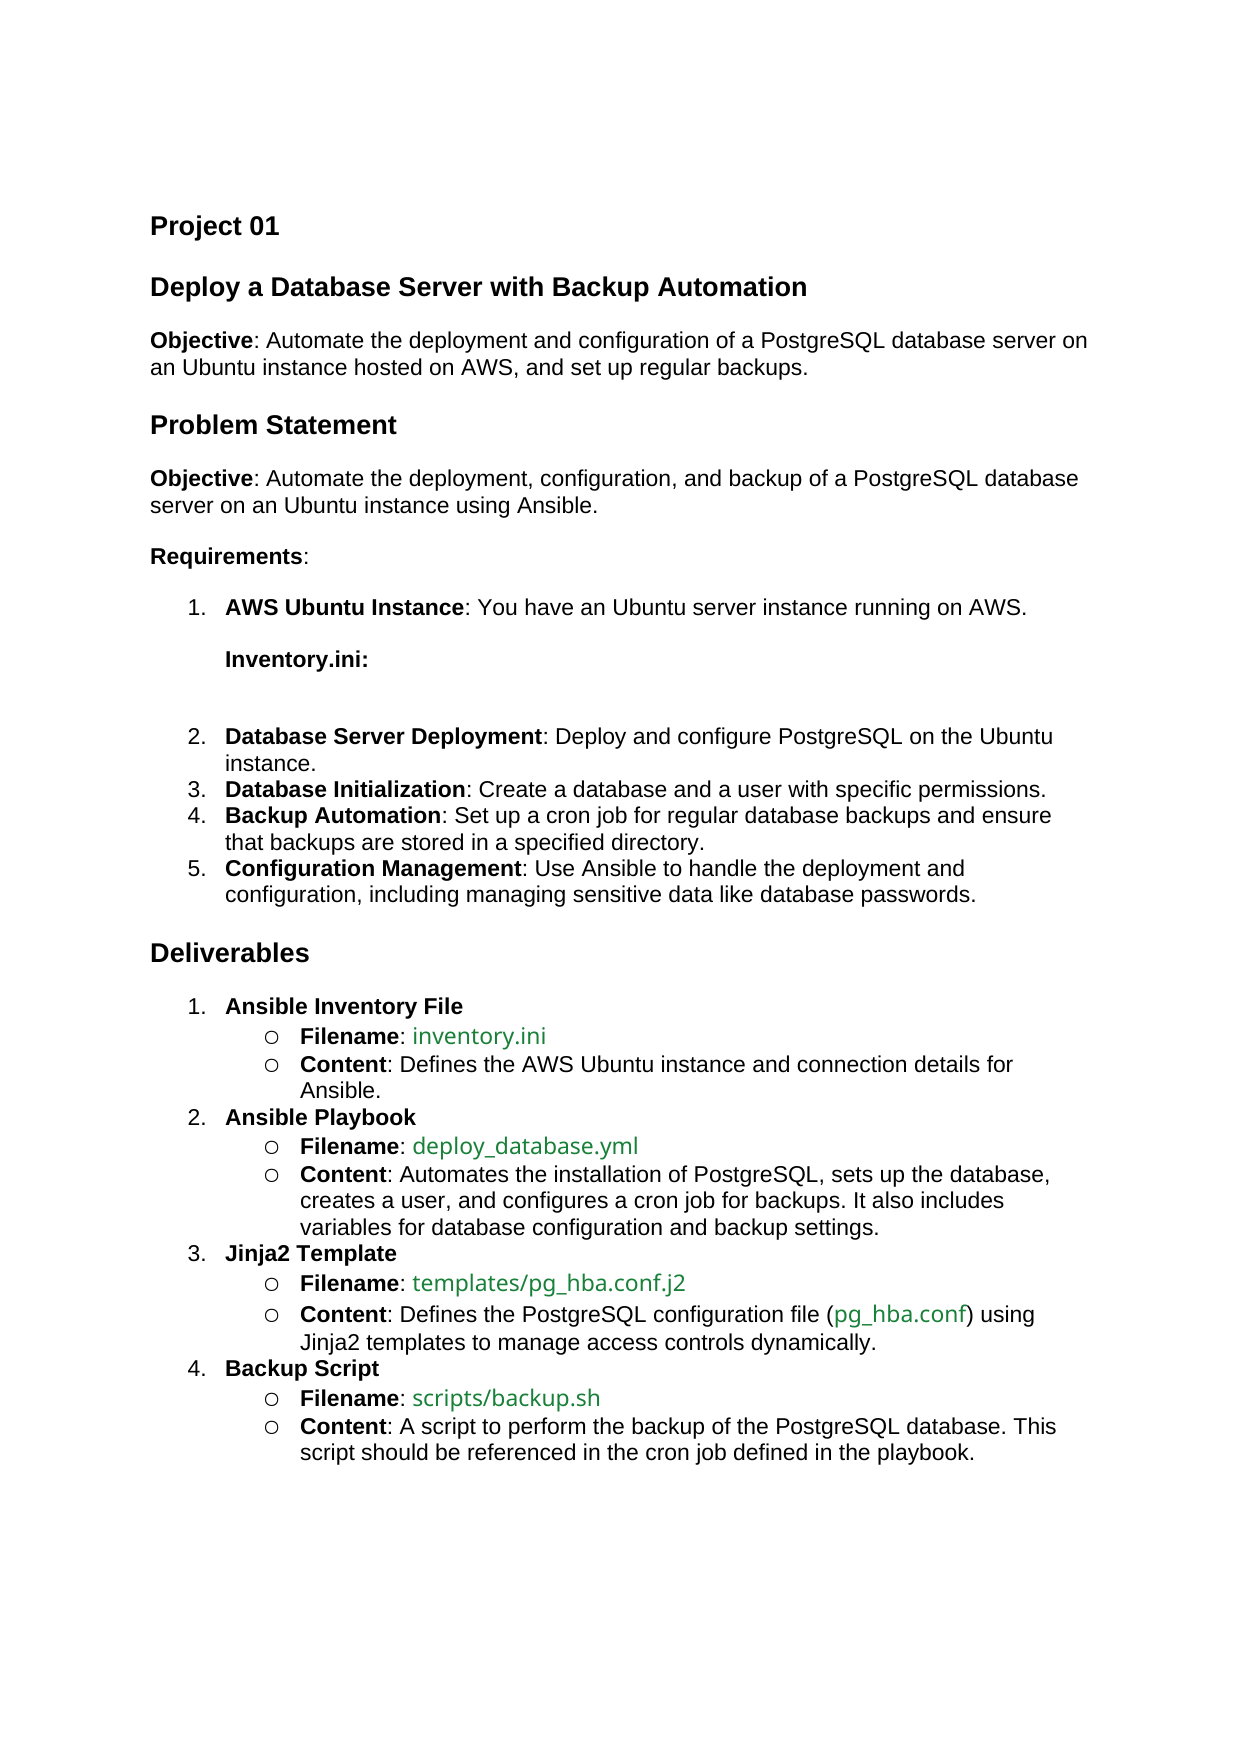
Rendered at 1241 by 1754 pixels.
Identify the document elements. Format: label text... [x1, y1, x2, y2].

list Filename: deploy_database.yml [262, 1130, 1090, 1161]
list Inventory.ini: [225, 646, 1090, 672]
list Database Server Deployment: Deploy and configure PostgreSQL on the Ubuntu instance. [187, 723, 1090, 776]
list Ansible Playbook [187, 1103, 1090, 1130]
list Backup Script [187, 1355, 1090, 1382]
subtitle Project 01 [150, 179, 1090, 242]
text Objective: Automate the deployment, configuration, and backup of a PostgreSQL database server on an Ubuntu instance using Ansible. [150, 465, 1090, 518]
list Filename: templates/pg_hba.conf.j2 [262, 1267, 1090, 1298]
list Content: Defines the AWS Ubuntu instance and connection details for Ansible. [262, 1051, 1090, 1103]
list Content: A script to perform the backup of the PostgreSQL database. This script should be referenced in the cron job defined in the playbook. [262, 1413, 1090, 1466]
list Content: Automates the installation of PostgreSQL, sets up the database, creates a user, and configures a cron job for backups. It also includes variables for database configuration and backup settings. [262, 1161, 1090, 1240]
list Configuration Management: Use Ansible to handle the deployment and configuration, including managing sensitive data like database passwords. [187, 855, 1090, 908]
list Filename: inventory.ini [262, 1019, 1090, 1051]
list Filename: scripts/backup.sh [262, 1382, 1090, 1413]
list Backup Automation: Set up a cron job for regular database backups and ensure that backups are stored in a specified directory. [187, 802, 1090, 855]
list AWS Ubuntu Instance: You have an Ubuntu server instance running on AWS. [187, 594, 1090, 621]
subtitle Deliverables [150, 937, 1090, 968]
list Jinja2 Template [187, 1240, 1090, 1267]
list Database Initialization: Create a database and a user with specific permissions. [187, 776, 1090, 802]
text Objective: Automate the deployment and configuration of a PostgreSQL database server on an Ubuntu instance hosted on AWS, and set up regular backups. [150, 327, 1090, 380]
list Content: Defines the PostgreSQL configuration file (pg_hba.conf) using Jinja2 templates to manage access controls dynamically. [262, 1298, 1090, 1355]
list Ansible Inventory File [187, 993, 1090, 1019]
subtitle Problem Statement [150, 409, 1090, 440]
text Requirements: [150, 543, 1090, 569]
subtitle Deploy a Database Server with Backup Automation [150, 271, 1090, 302]
